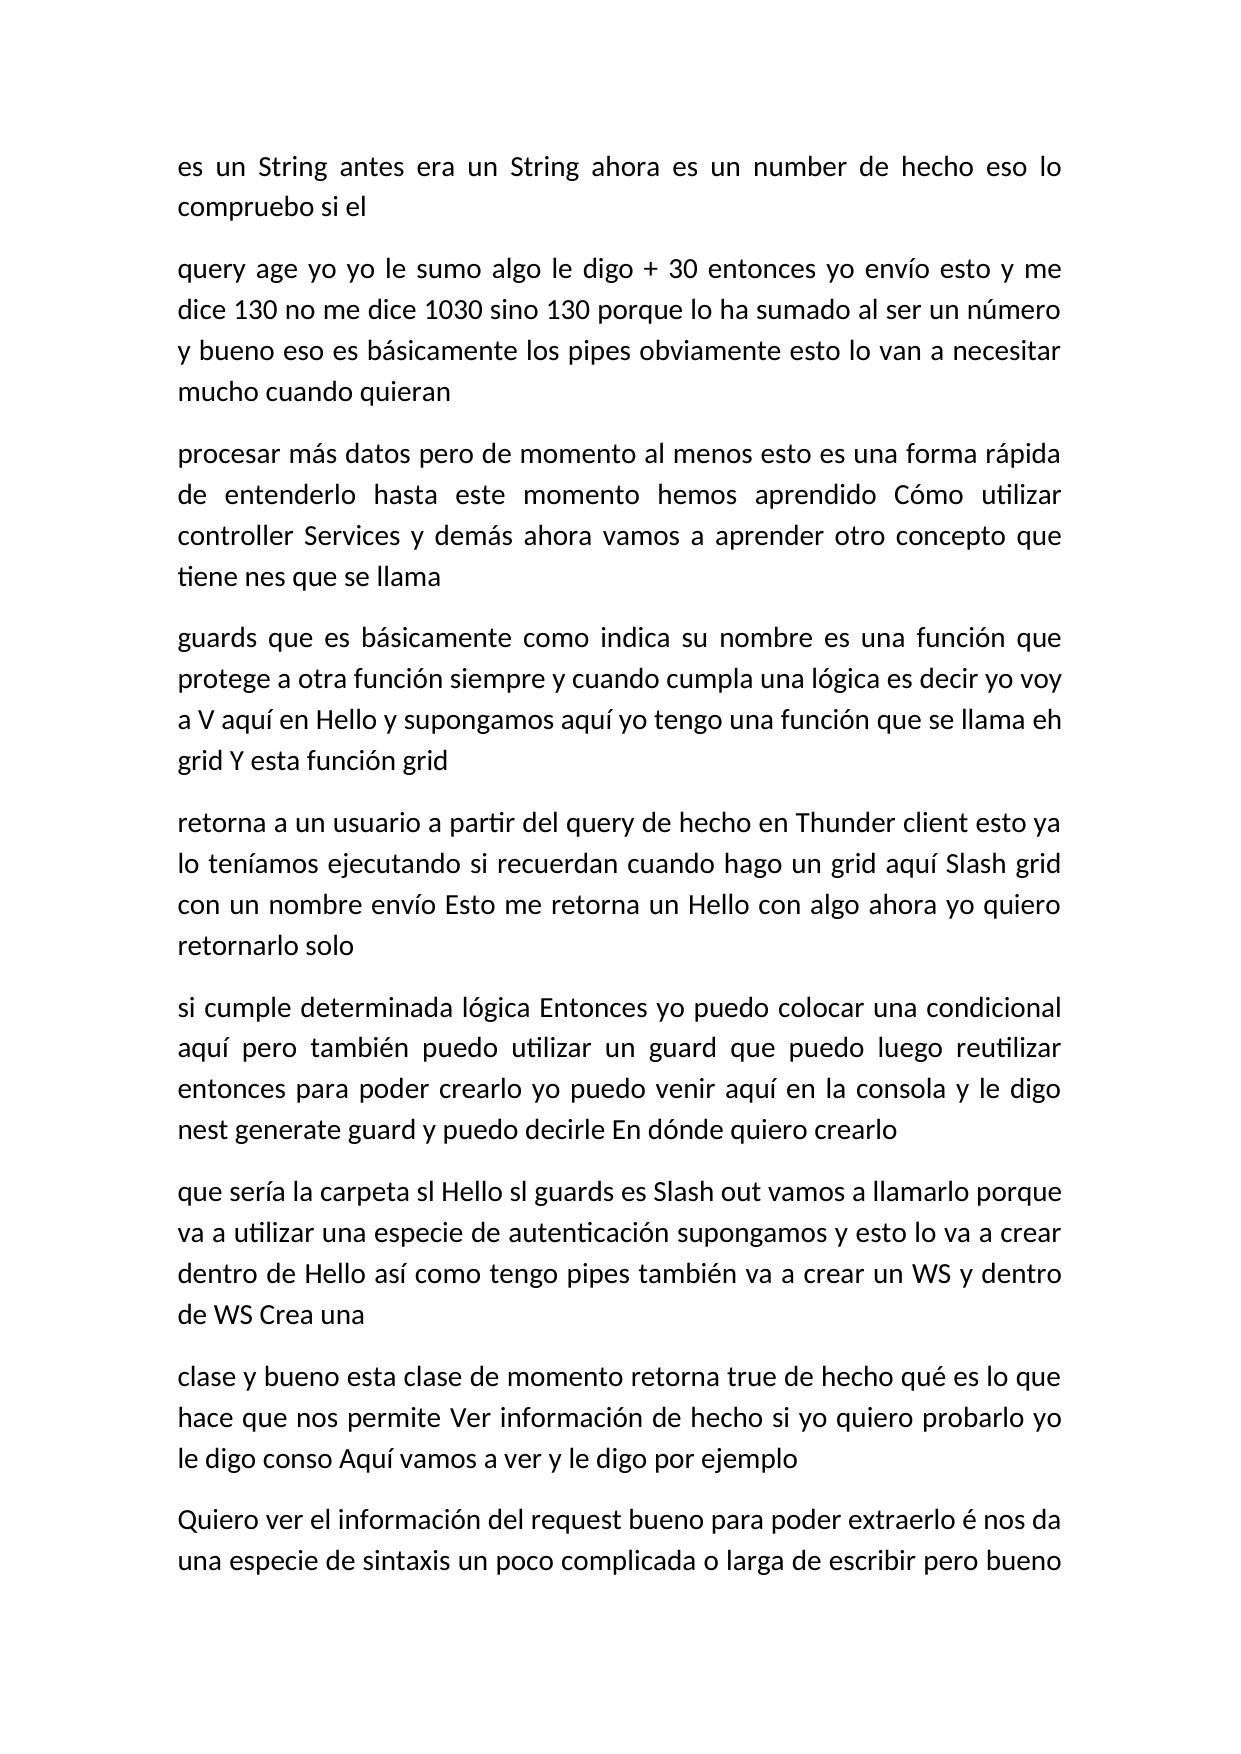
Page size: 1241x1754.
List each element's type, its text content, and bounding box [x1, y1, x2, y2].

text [177, 148, 1063, 224]
text que sería la carpeta sl Hello sl guards es Slash out vamos a llamarlo porque va a utilizar una especie de autenticación supongamos y esto lo va a crear dentro de Hello así como tengo pipes también va a crear un WS y dentro de WS Crea una [177, 1173, 1063, 1332]
text query age yo yo le sumo algo le digo + 30 entonces yo envío esto y me dice 130 no me dice 1030 sino 130 porque lo ha sumado al ser un número y bueno eso es básicamente los pipes obviamente esto lo van a necesitar mucho cuando quieran [177, 250, 1063, 409]
text clase y bueno esta clase de momento retorna true de hecho qué es lo que hace que nos permite Ver información de hecho si yo quiero probarlo yo le digo conso Aquí vamos a ver y le digo por ejemplo [177, 1358, 1063, 1475]
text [177, 1501, 1063, 1578]
text guards que es básicamente como indica su nombre es una función que protege a otra función siempre y cuando cumpla una lógica es decir yo voy a V aquí en Hello y supongamos aquí yo tengo una función que se llama eh grid Y esta función grid [177, 619, 1063, 778]
text retorna a un usuario a partir del query de hecho en Thunder client esto ya lo teníamos ejecutando si recuerdan cuando hago un grid aquí Slash grid con un nombre envío Esto me retorna un Hello con algo ahora yo quiero retornarlo solo [177, 804, 1063, 962]
text si cumple determinada lógica Entonces yo puedo colocar una condicional aquí pero también puedo utilizar un guard que puedo luego reutilizar entonces para poder crearlo yo puedo venir aquí en la consola y le digo nest generate guard y puedo decirle En dónde quiero crearlo [177, 989, 1063, 1147]
text procesar más datos pero de momento al menos esto es una forma rápida de entenderlo hasta este momento hemos aprendido Cómo utilizar controller Services y demás ahora vamos a aprender otro concepto que tiene nes que se llama [177, 435, 1063, 593]
